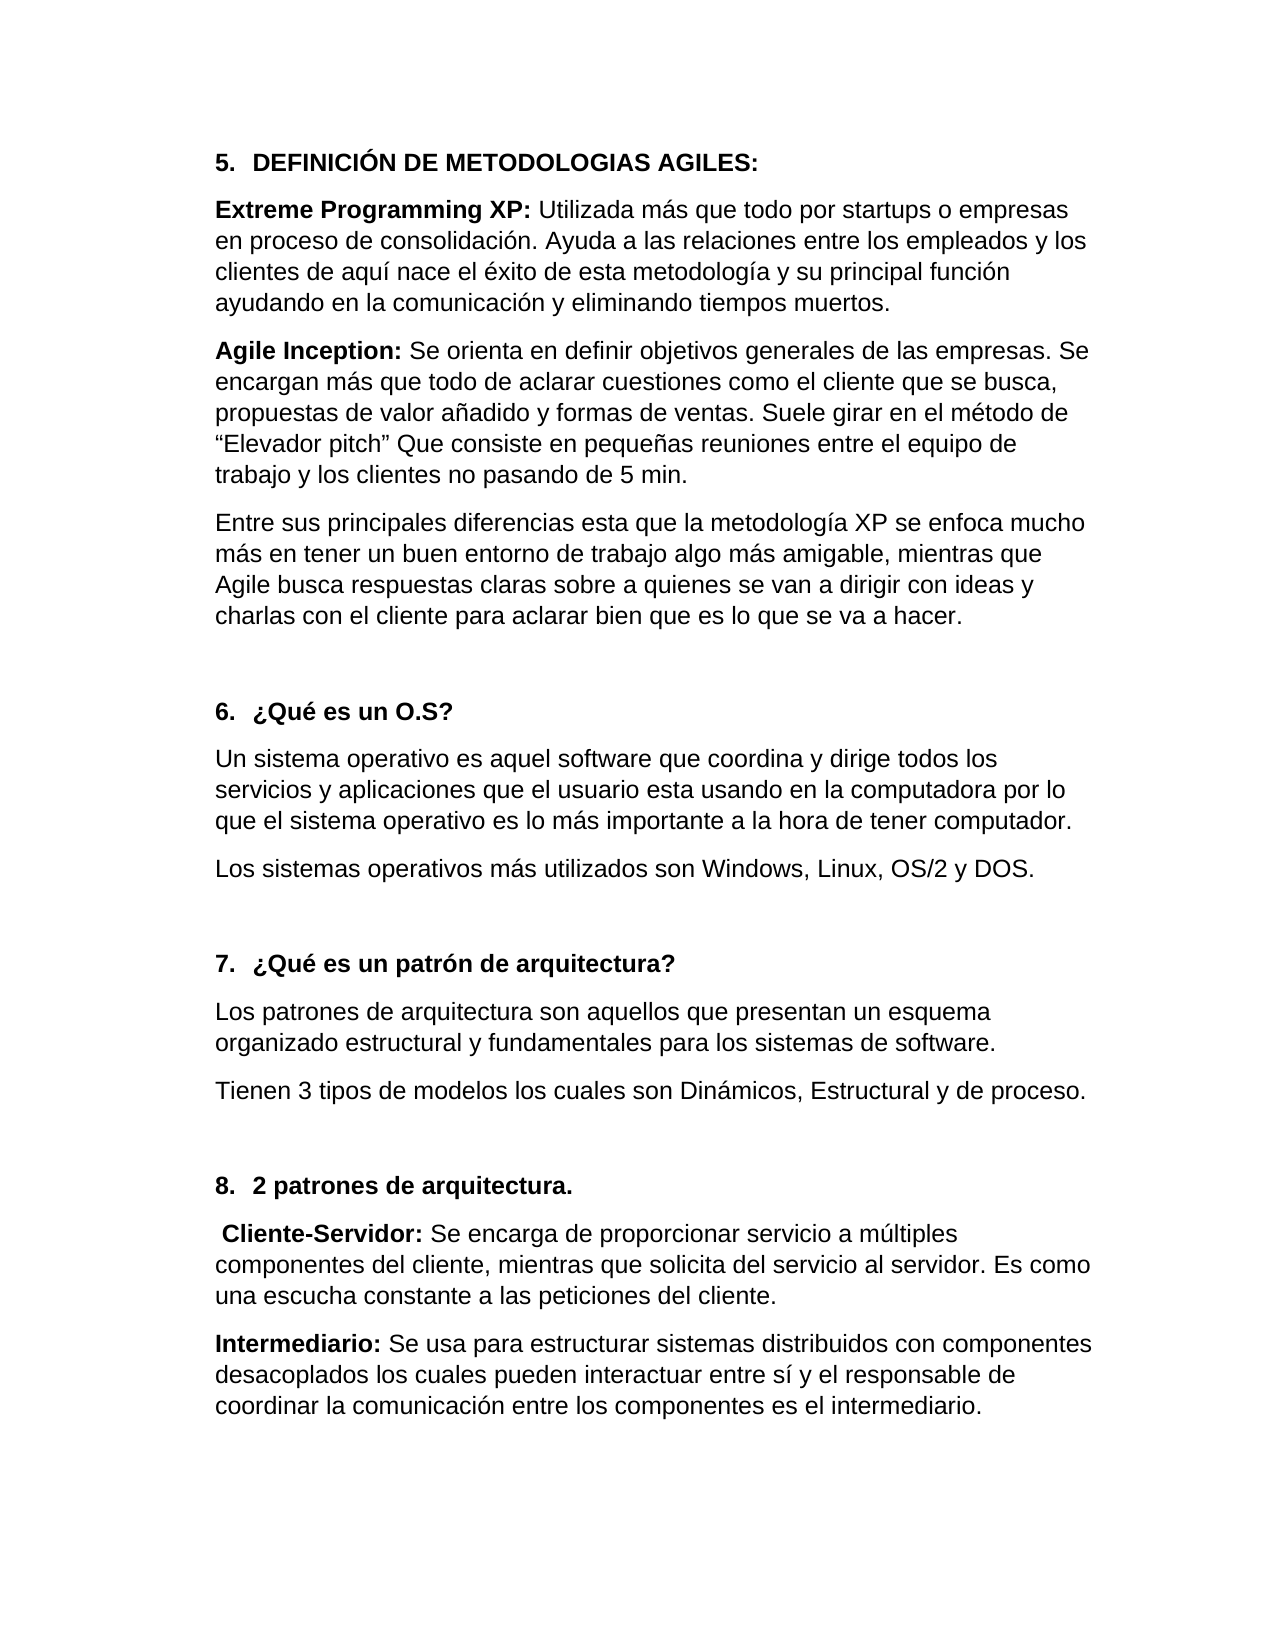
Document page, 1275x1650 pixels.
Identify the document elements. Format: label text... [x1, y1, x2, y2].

list ¿Qué es un patrón de arquitectura? [215, 949, 1098, 978]
text Agile Inception: Se orienta en definir objetivos generales de las empresas. Se encargan más que todo de aclarar cuestiones como el cliente que se busca, propuestas de valor añadido y formas de ventas. Suele girar en el método de “Elevador pitch” Que consiste en pequeñas reuniones entre el equipo de trabajo y los clientes no pasando de 5 min. [215, 336, 1098, 489]
text Un sistema operativo es aquel software que coordina y dirige todos los servicios y aplicaciones que el usuario esta usando en la computadora por lo que el sistema operativo es lo más importante a la hora de tener computador. [215, 744, 1098, 835]
text Entre sus principales diferencias esta que la metodología XP se enfoca mucho más en tener un buen entorno de trabajo algo más amigable, mientras que Agile busca respuestas claras sobre a quienes se van a dirigir con ideas y charlas con el cliente para aclarar bien que es lo que se va a hacer. [215, 508, 1098, 630]
list 2 patrones de arquitectura. [215, 1171, 1098, 1200]
text Extreme Programming XP: Utilizada más que todo por startups o empresas en proceso de consolidación. Ayuda a las relaciones entre los empleados y los clientes de aquí nace el éxito de esta metodología y su principal función ayudando en la comunicación y eliminando tiempos muertos. [215, 195, 1098, 317]
text Cliente-Servidor: Se encarga de proporcionar servicio a múltiples componentes del cliente, mientras que solicita del servicio al servidor. Es como una escucha constante a las peticiones del cliente. [215, 1219, 1098, 1310]
text Los sistemas operativos más utilizados son Windows, Linux, OS/2 y DOS. [215, 854, 1098, 883]
text Los patrones de arquitectura son aquellos que presentan un esquema organizado estructural y fundamentales para los sistemas de software. [215, 997, 1098, 1057]
list ¿Qué es un O.S? [215, 697, 1098, 725]
list DEFINICIÓN DE METODOLOGIAS AGILES: [215, 148, 1098, 176]
text Tienen 3 tipos de modelos los cuales son Dinámicos, Estructural y de proceso. [215, 1076, 1098, 1105]
text Intermediario: Se usa para estructurar sistemas distribuidos con componentes desacoplados los cuales pueden interactuar entre sí y el responsable de coordinar la comunicación entre los componentes es el intermediario. [215, 1329, 1098, 1420]
